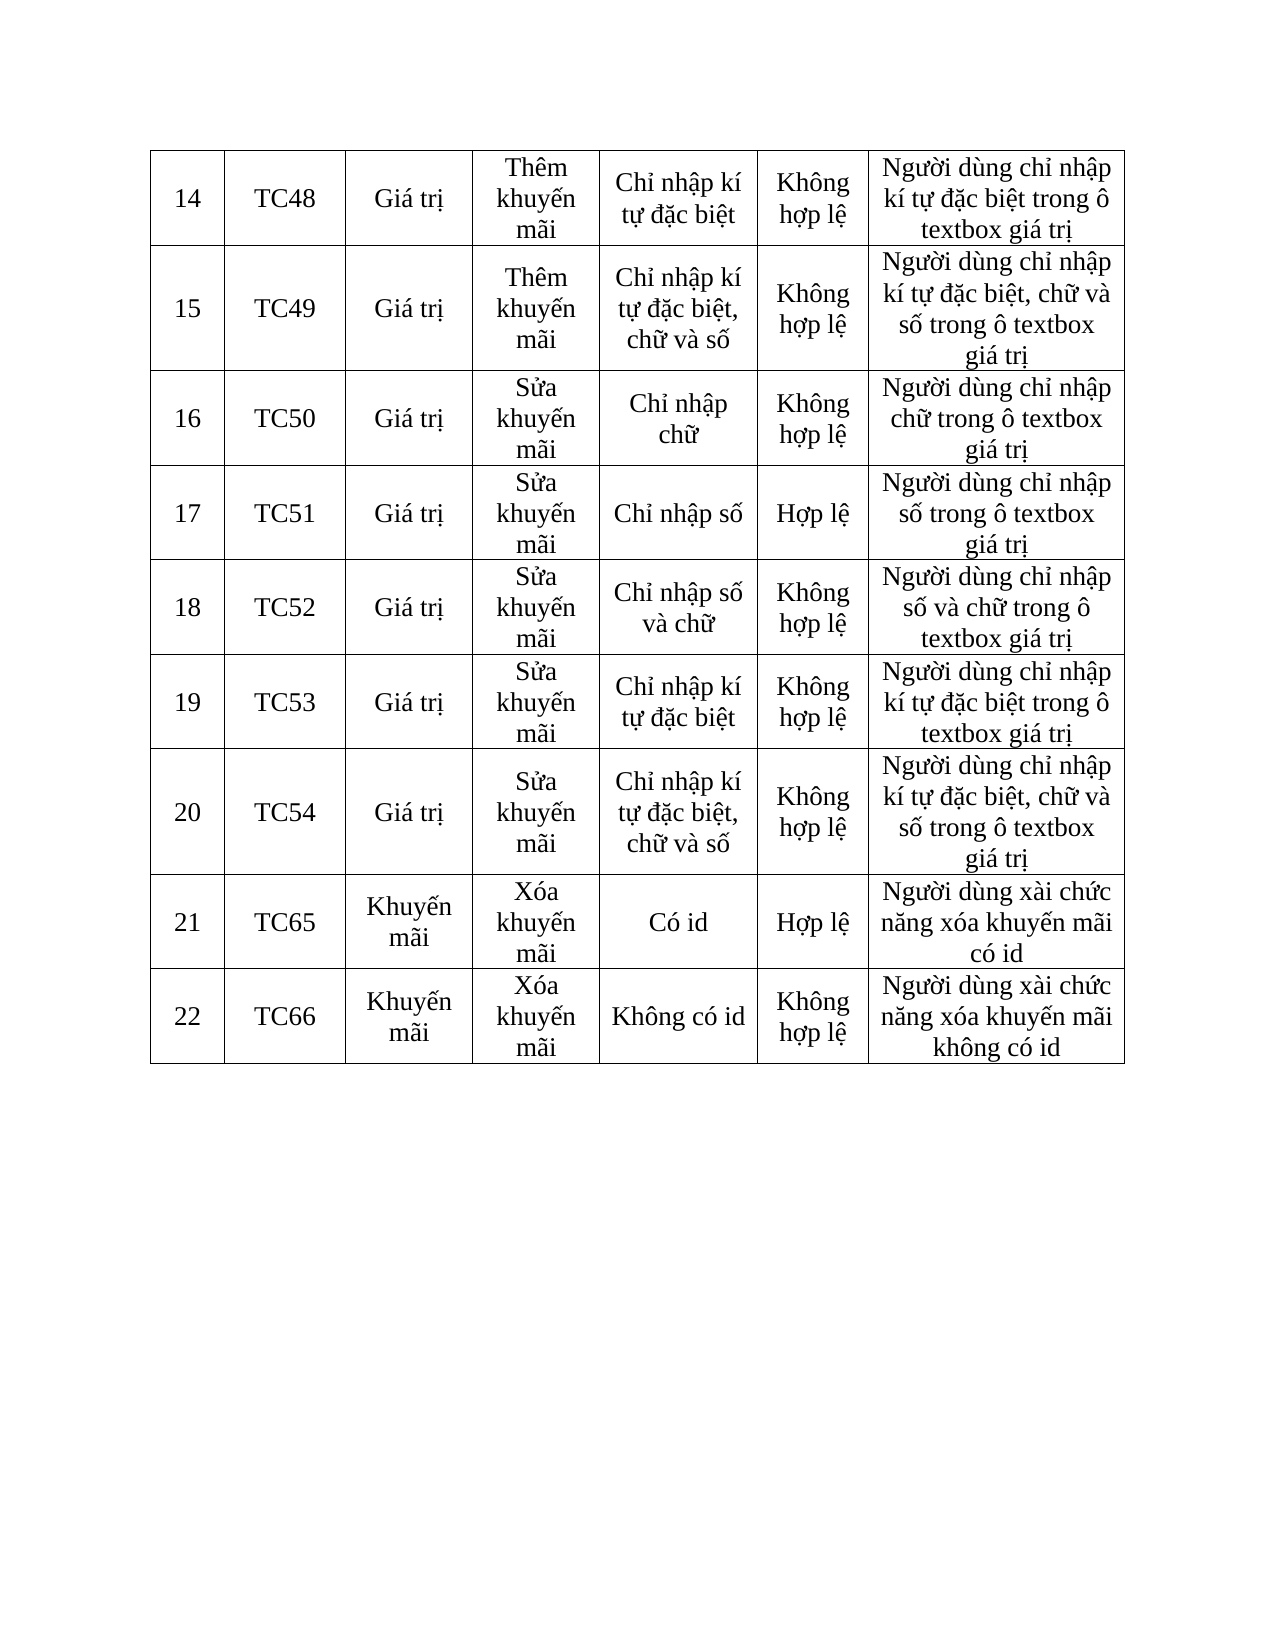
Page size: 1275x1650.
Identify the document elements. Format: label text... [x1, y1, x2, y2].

table_cell 16 [151, 371, 224, 464]
table_cell TC66 [225, 969, 345, 1063]
table_cell Giá trị [346, 560, 472, 653]
table_cell Giá trị [346, 246, 472, 370]
table_cell Không hợp lệ [758, 371, 868, 464]
table_cell Người dùng xài chức năng xóa khuyến mãi có id [869, 875, 1124, 968]
table_cell Không hợp lệ [758, 560, 868, 653]
table_cell Giá trị [346, 466, 472, 559]
table_cell Giá trị [346, 749, 472, 874]
table_cell TC50 [225, 371, 345, 464]
table_cell TC65 [225, 875, 345, 968]
table_cell Không hợp lệ [758, 749, 868, 874]
table_cell 14 [151, 151, 224, 244]
table_cell Người dùng chỉ nhập kí tự đặc biệt, chữ và số trong ô textbox giá trị [869, 246, 1124, 370]
table_cell 21 [151, 875, 224, 968]
table_cell Không hợp lệ [758, 246, 868, 370]
table_cell Thêm khuyến mãi [473, 151, 599, 244]
table_cell 15 [151, 246, 224, 370]
table_cell Thêm khuyến mãi [473, 246, 599, 370]
table_cell Người dùng chỉ nhập chữ trong ô textbox giá trị [869, 371, 1124, 464]
table_cell 19 [151, 655, 224, 748]
table_cell Chỉ nhập số và chữ [600, 560, 757, 653]
table_cell Hợp lệ [758, 466, 868, 559]
table_cell Chỉ nhập kí tự đặc biệt [600, 151, 757, 244]
table_cell Không có id [600, 969, 757, 1063]
table_cell Hợp lệ [758, 875, 868, 968]
table_cell Người dùng chỉ nhập kí tự đặc biệt trong ô textbox giá trị [869, 151, 1124, 244]
table_cell 17 [151, 466, 224, 559]
table_cell TC48 [225, 151, 345, 244]
table_cell TC52 [225, 560, 345, 653]
table_cell Người dùng chỉ nhập số trong ô textbox giá trị [869, 466, 1124, 559]
table_cell Xóa khuyến mãi [473, 969, 599, 1063]
table_cell Khuyến mãi [346, 875, 472, 968]
table_cell Người dùng chỉ nhập số và chữ trong ô textbox giá trị [869, 560, 1124, 653]
table_cell TC53 [225, 655, 345, 748]
table_cell Không hợp lệ [758, 151, 868, 244]
table_cell Chỉ nhập chữ [600, 371, 757, 464]
table_cell Giá trị [346, 371, 472, 464]
table_cell Chỉ nhập kí tự đặc biệt, chữ và số [600, 246, 757, 370]
table_cell 22 [151, 969, 224, 1063]
table_cell TC51 [225, 466, 345, 559]
table_cell Chỉ nhập kí tự đặc biệt, chữ và số [600, 749, 757, 874]
table_cell Sửa khuyến mãi [473, 466, 599, 559]
table_cell Người dùng chỉ nhập kí tự đặc biệt trong ô textbox giá trị [869, 655, 1124, 748]
table_cell 20 [151, 749, 224, 874]
table_cell Sửa khuyến mãi [473, 371, 599, 464]
table_cell Sửa khuyến mãi [473, 560, 599, 653]
table_cell Giá trị [346, 655, 472, 748]
table_cell Xóa khuyến mãi [473, 875, 599, 968]
table_cell Sửa khuyến mãi [473, 655, 599, 748]
table_cell Sửa khuyến mãi [473, 749, 599, 874]
table_cell Có id [600, 875, 757, 968]
table_cell Không hợp lệ [758, 969, 868, 1063]
table_cell TC49 [225, 246, 345, 370]
table_cell Khuyến mãi [346, 969, 472, 1063]
table_cell Người dùng chỉ nhập kí tự đặc biệt, chữ và số trong ô textbox giá trị [869, 749, 1124, 874]
table_cell Chỉ nhập số [600, 466, 757, 559]
table_cell TC54 [225, 749, 345, 874]
table_cell Người dùng xài chức năng xóa khuyến mãi không có id [869, 969, 1124, 1063]
table_cell Giá trị [346, 151, 472, 244]
table_cell Chỉ nhập kí tự đặc biệt [600, 655, 757, 748]
table_cell 18 [151, 560, 224, 653]
table_cell Không hợp lệ [758, 655, 868, 748]
